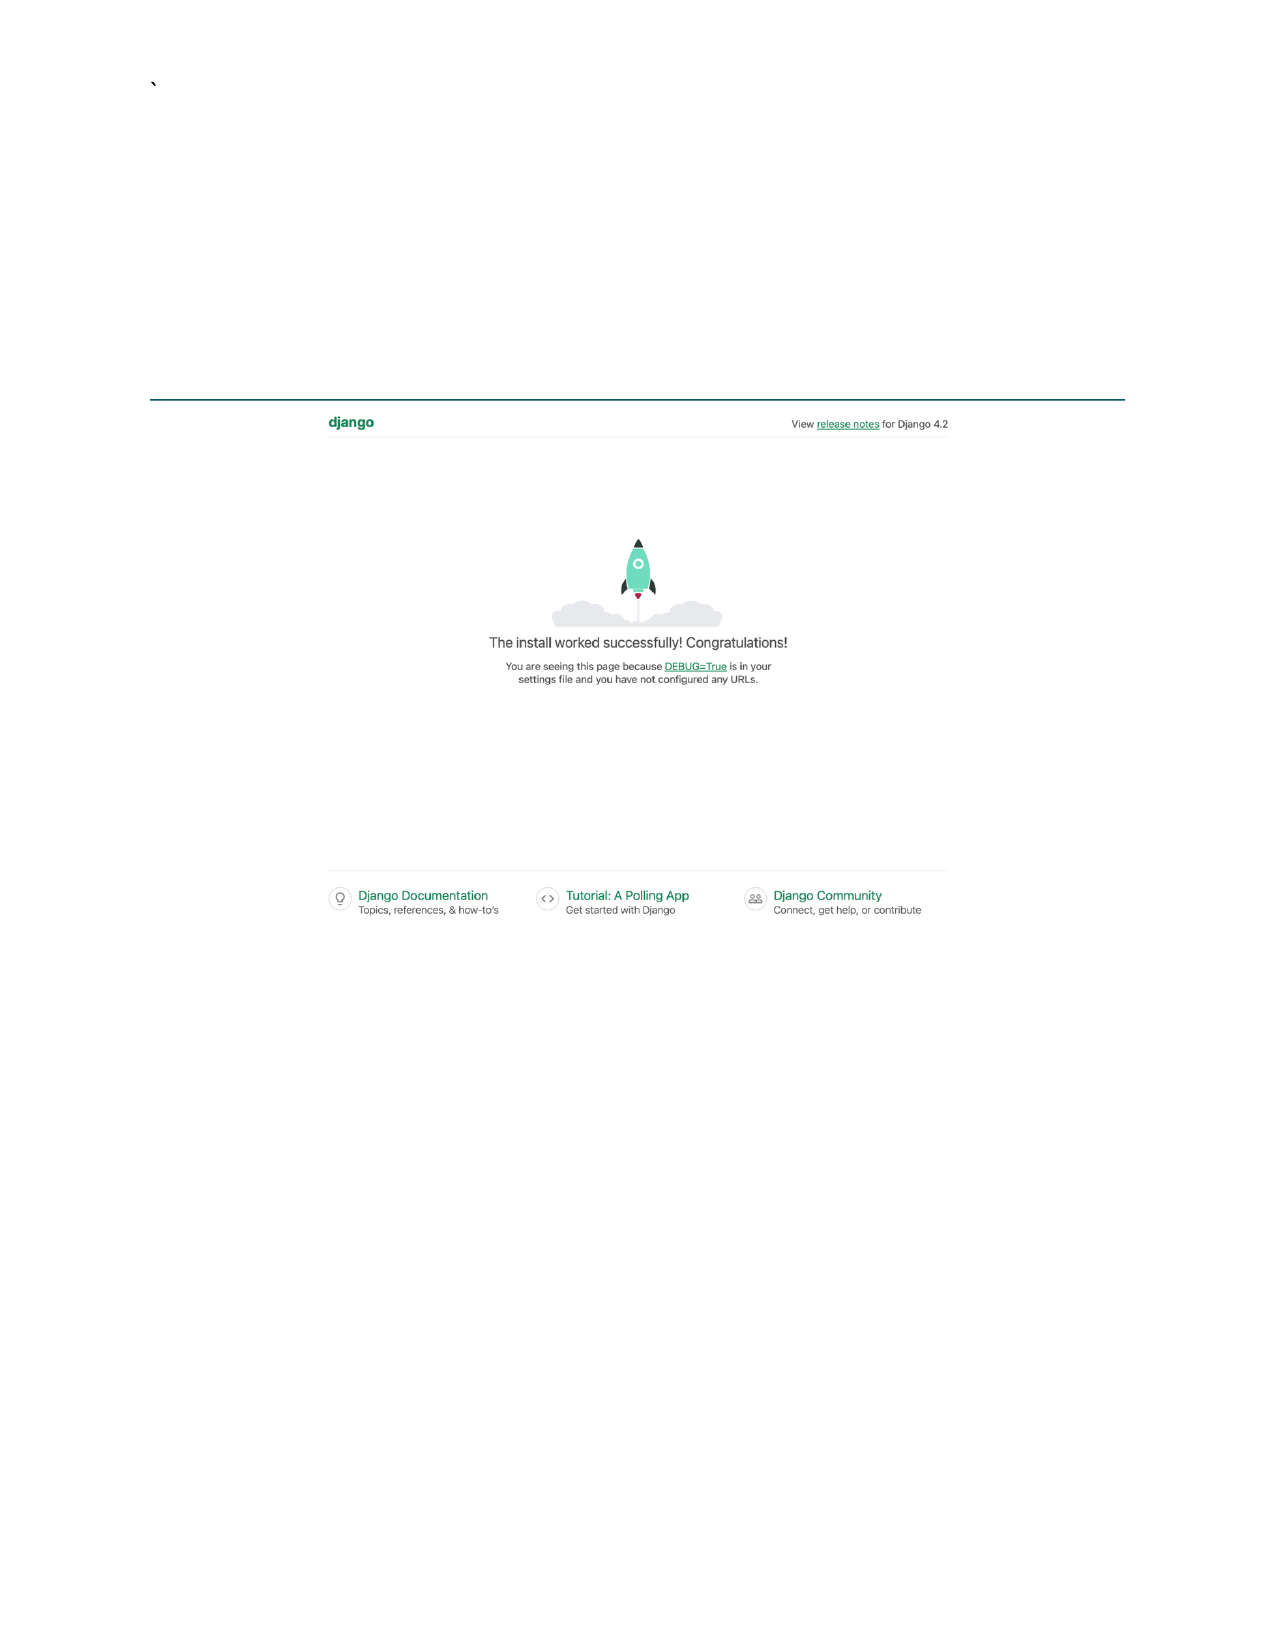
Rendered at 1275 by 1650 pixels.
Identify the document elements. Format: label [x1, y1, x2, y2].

picture [150, 399, 1125, 932]
